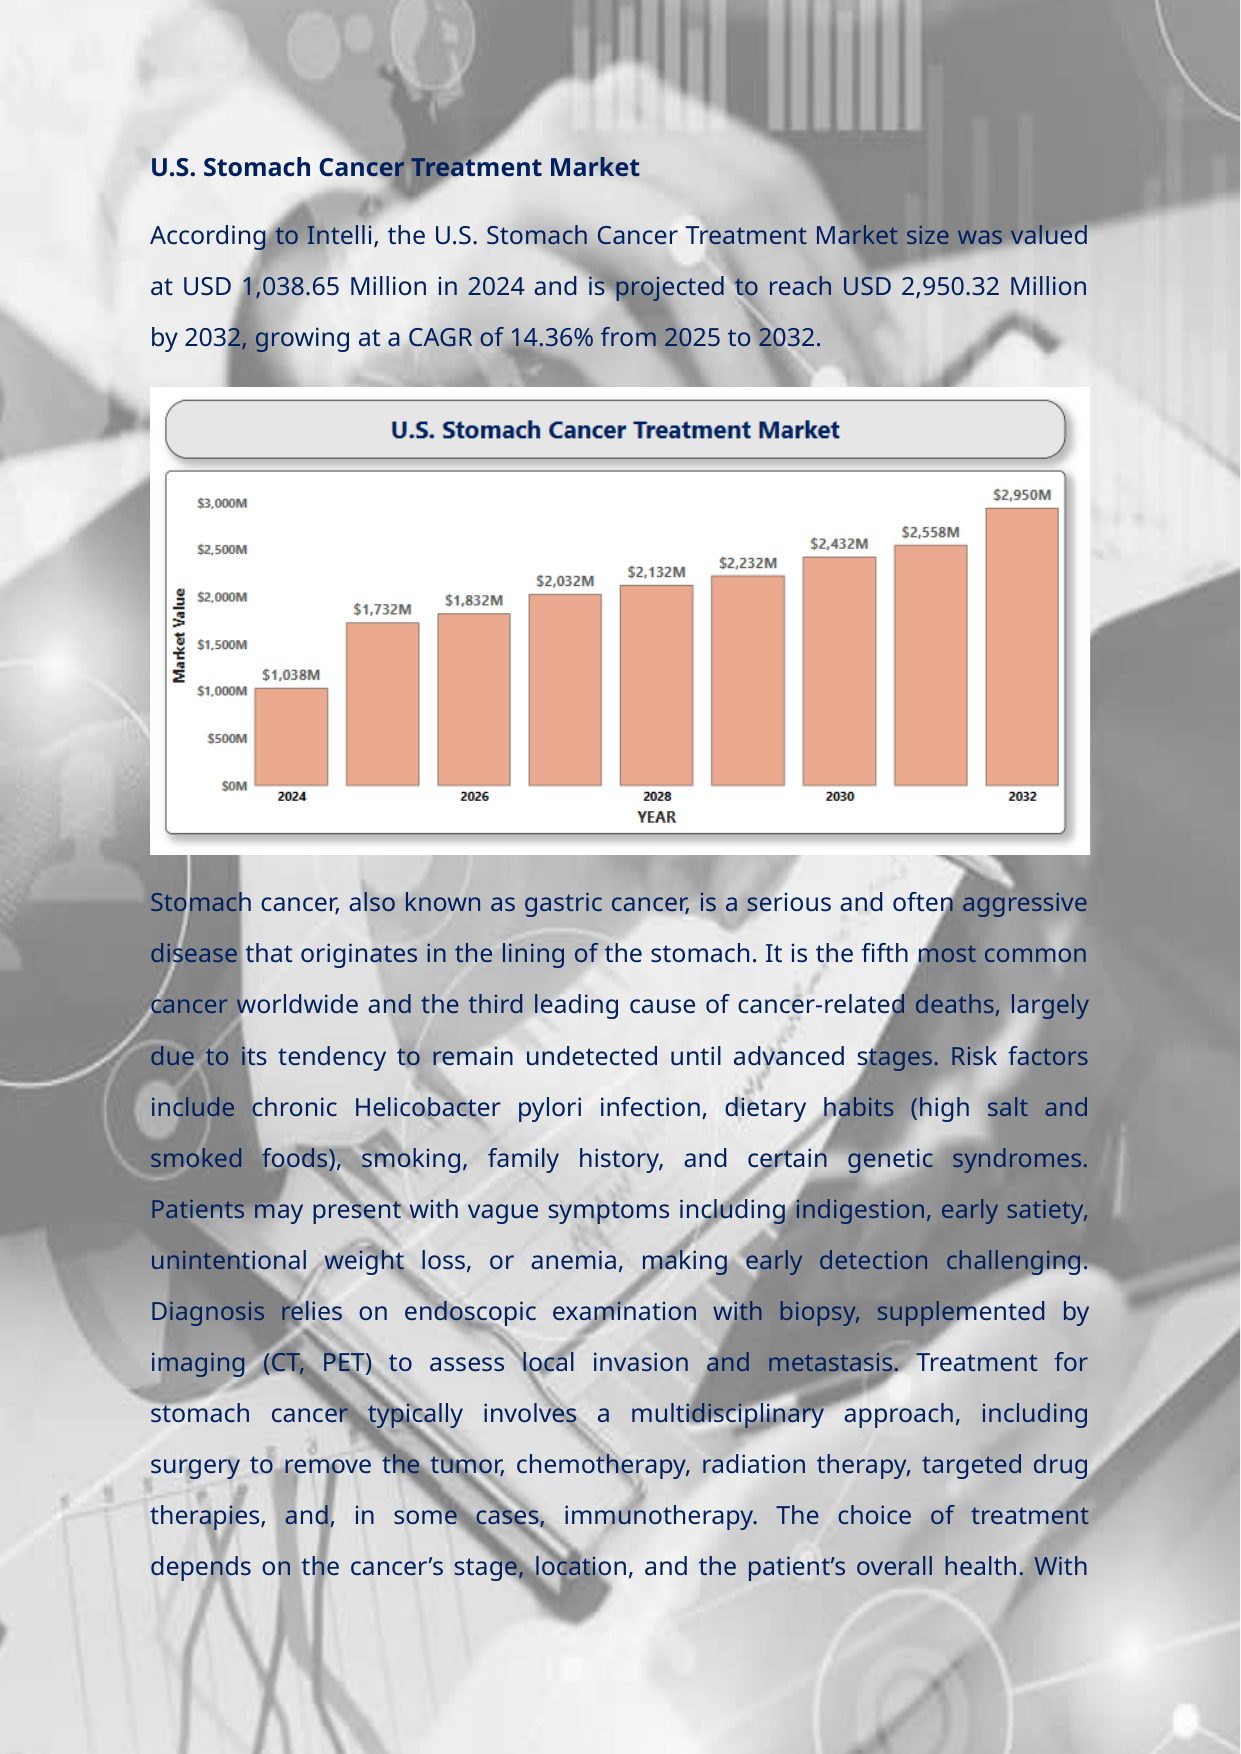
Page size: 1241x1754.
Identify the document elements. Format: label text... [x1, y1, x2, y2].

text U.S. Stomach Cancer Treatment Market [150, 150, 1090, 184]
text According to Intelli, the U.S. Stomach Cancer Treatment Market size was valued at USD 1,038.65 Million in 2024 and is projected to reach USD 2,950.32 Million by 2032, growing at a CAGR of 14.36% from 2025 to 2032. [150, 218, 1090, 354]
picture [150, 387, 1091, 855]
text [150, 885, 1090, 1583]
